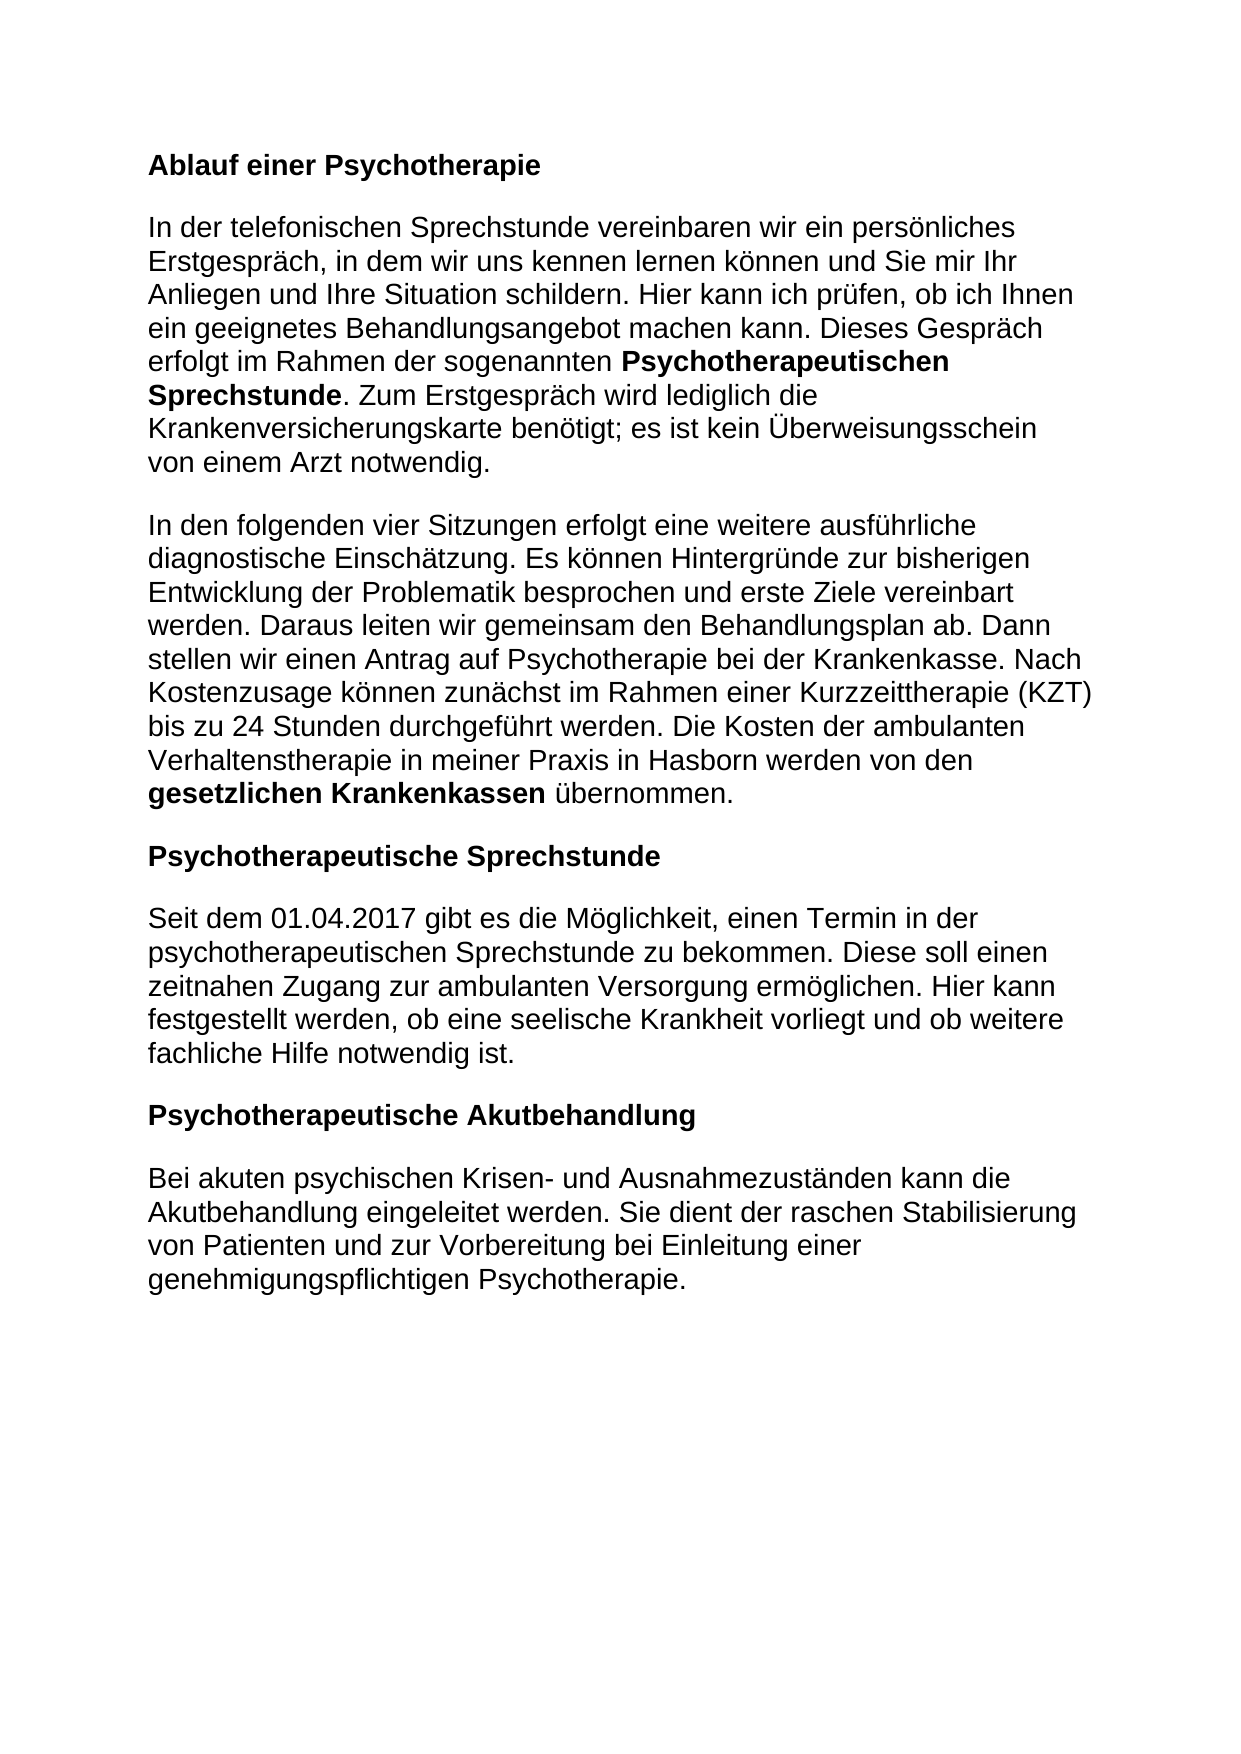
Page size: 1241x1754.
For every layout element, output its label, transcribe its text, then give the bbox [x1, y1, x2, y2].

text Psychotherapeutische Sprechstunde [148, 839, 1093, 872]
text Psychotherapeutische Akutbehandlung [148, 1098, 1093, 1132]
text Ablauf einer Psychotherapie [148, 148, 1093, 181]
text In den folgenden vier Sitzungen erfolgt eine weitere ausführliche diagnostische Einschätzung. Es können Hintergründe zur bisherigen Entwicklung der Problematik besprochen und erste Ziele vereinbart werden. Daraus leiten wir gemeinsam den Behandlungsplan ab. Dann stellen wir einen Antrag auf Psychotherapie bei der Krankenkasse. Nach Kostenzusage können zunächst im Rahmen einer Kurzzeittherapie (KZT) bis zu 24 Stunden durchgeführt werden. Die Kosten der ambulanten Verhaltenstherapie in meiner Praxis in Hasborn werden von den gesetzlichen Krankenkassen übernommen. [148, 508, 1093, 810]
text Seit dem 01.04.2017 gibt es die Möglichkeit, einen Termin in der psychotherapeutischen Sprechstunde zu bekommen. Diese soll einen zeitnahen Zugang zur ambulanten Versorgung ermöglichen. Hier kann festgestellt werden, ob eine seelische Krankheit vorliegt und ob weitere fachliche Hilfe notwendig ist. [148, 902, 1093, 1069]
text Bei akuten psychischen Krisen- und Ausnahmezuständen kann die Akutbehandlung eingeleitet werden. Sie dient der raschen Stabilisierung von Patienten und zur Vorbereitung bei Einleitung einer genehmigungspflichtigen Psychotherapie. [148, 1161, 1093, 1295]
text In der telefonischen Sprechstunde vereinbaren wir ein persönliches Erstgespräch, in dem wir uns kennen lernen können und Sie mir Ihr Anliegen und Ihre Situation schildern. Hier kann ich prüfen, ob ich Ihnen ein geeignetes Behandlungsangebot machen kann. Dieses Gespräch erfolgt im Rahmen der sogenannten Psychotherapeutischen Sprechstunde. Zum Erstgespräch wird lediglich die Krankenversicherungskarte benötigt; es ist kein Überweisungsschein von einem Arzt notwendig. [148, 210, 1093, 479]
